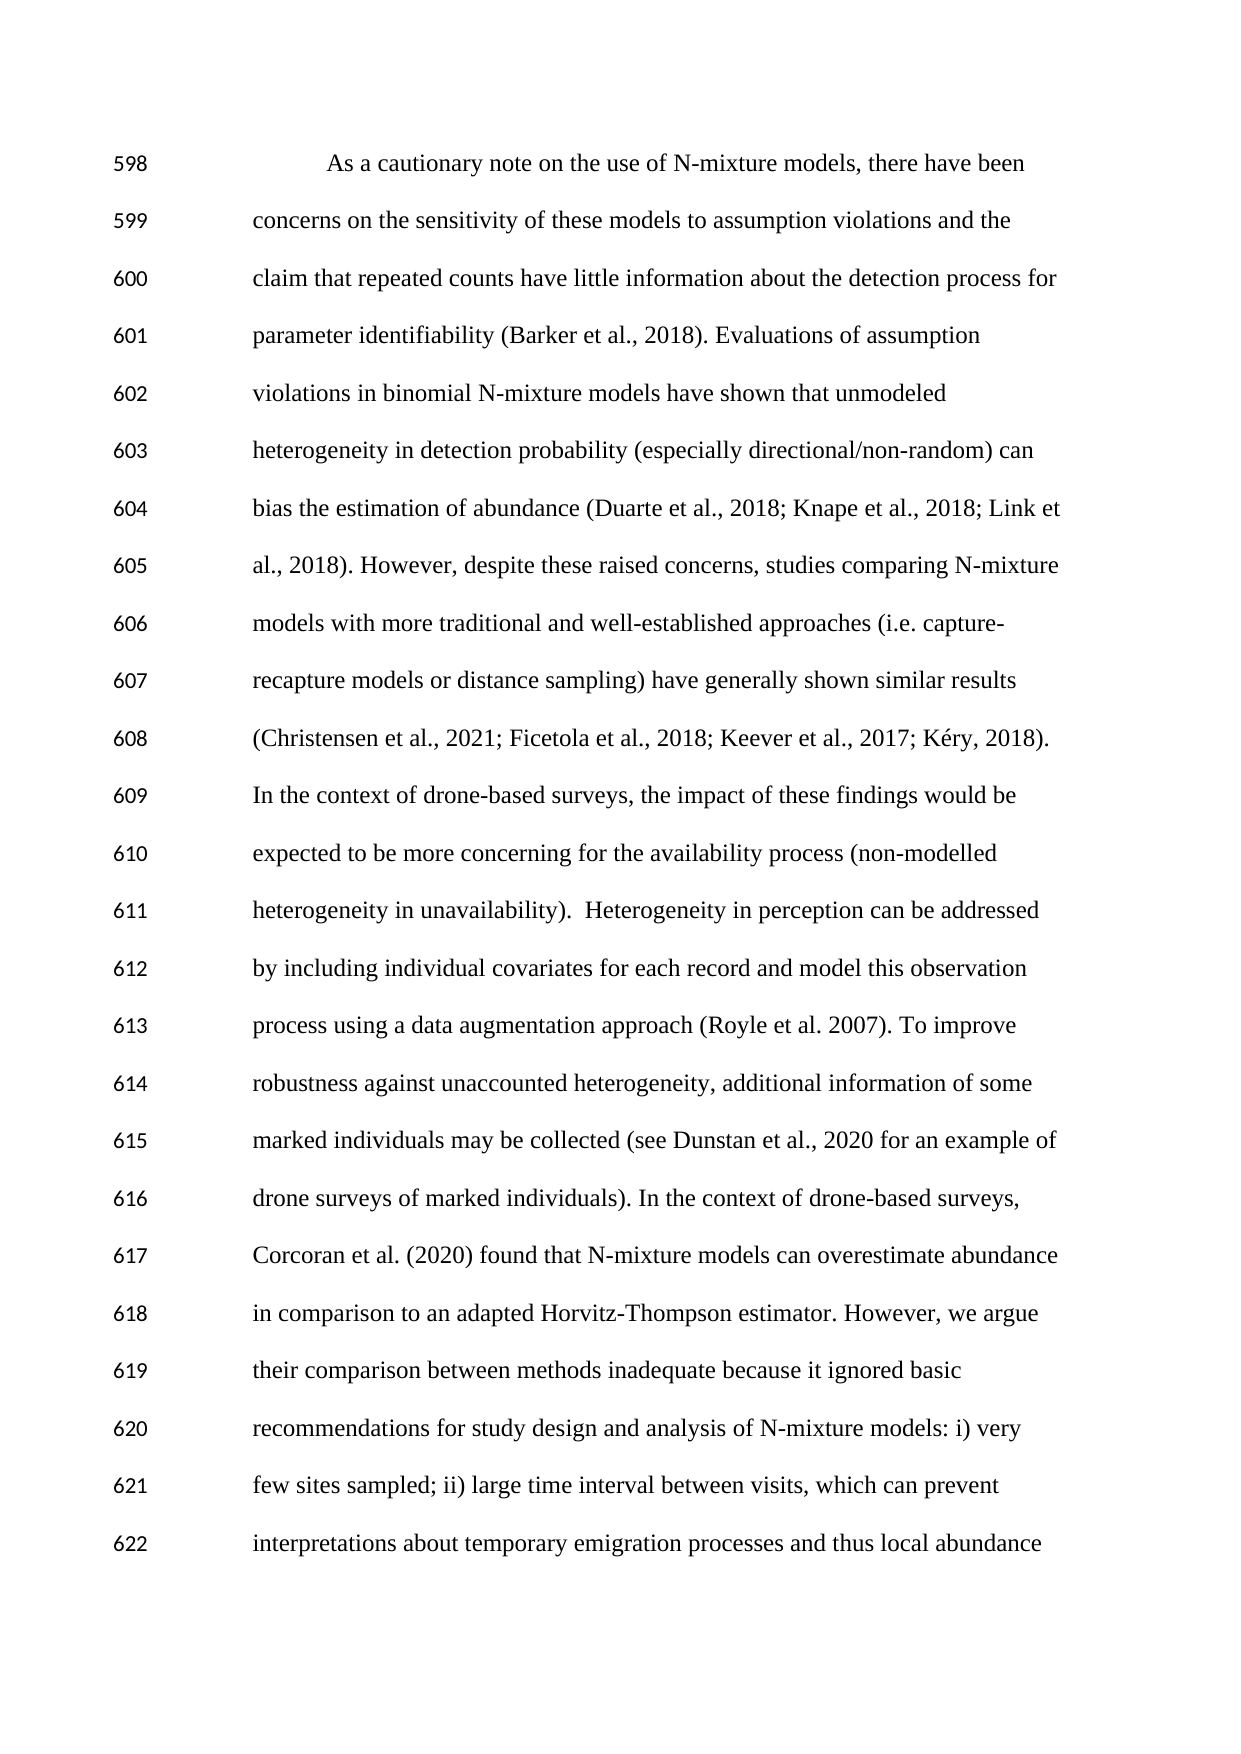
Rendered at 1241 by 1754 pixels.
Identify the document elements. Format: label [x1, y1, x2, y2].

text [252, 148, 1063, 1556]
